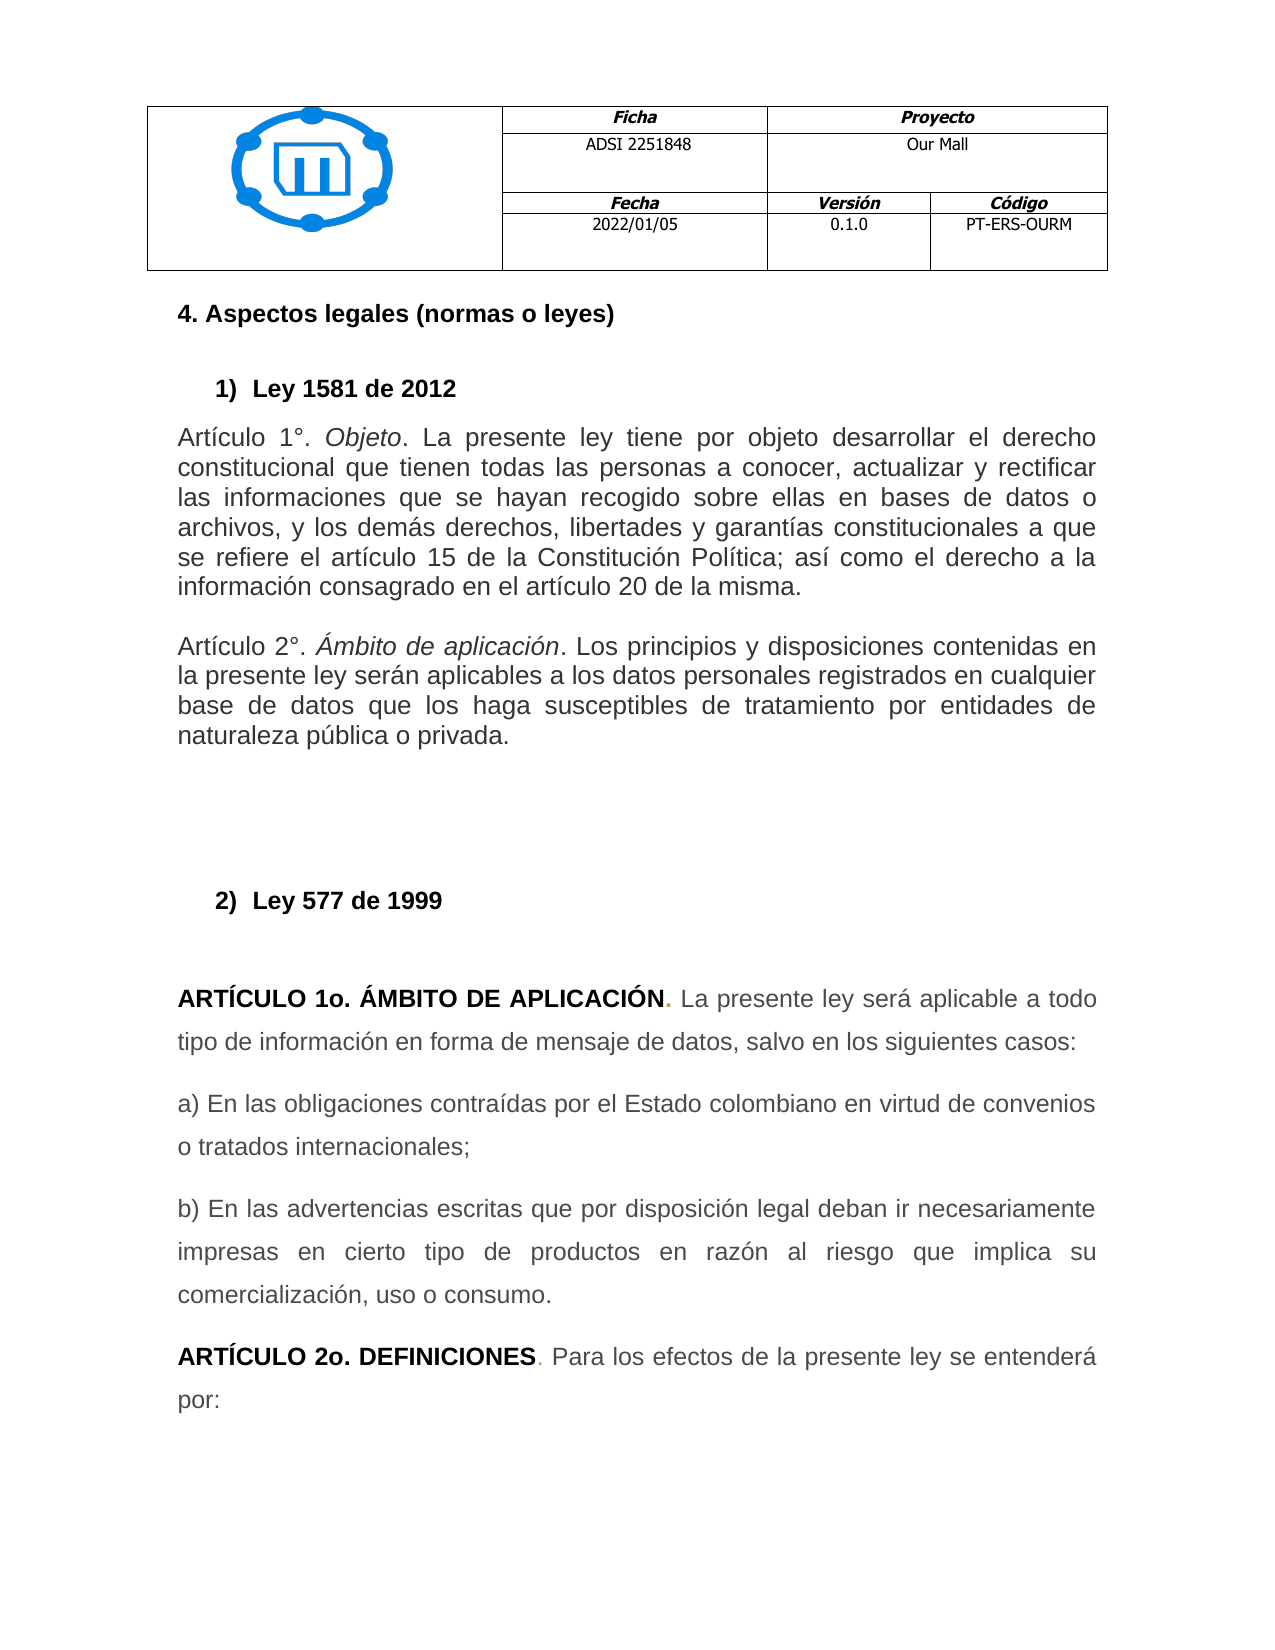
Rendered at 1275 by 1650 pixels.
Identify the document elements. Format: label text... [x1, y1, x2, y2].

list Ley 1581 de 2012 [215, 374, 1098, 403]
picture [226, 107, 398, 232]
subtitle 4. Aspectos legales (normas o leyes) [177, 299, 1098, 327]
text Artículo 2°. Ámbito de aplicación. Los principios y disposiciones contenidas en la presente ley serán aplicables a los datos personales registrados en cualquier base de datos que los haga susceptibles de tratamiento por entidades de naturaleza pública o privada. [177, 631, 1098, 750]
list Ley 577 de 1999 [215, 886, 1098, 915]
text ARTÍCULO 2o. DEFINICIONES. Para los efectos de la presente ley se entenderá por: [177, 1342, 1098, 1413]
text ARTÍCULO 1o. ÁMBITO DE APLICACIÓN. La presente ley será aplicable a todo tipo de información en forma de mensaje de datos, salvo en los siguientes casos: [177, 983, 1098, 1055]
text b) En las advertencias escritas que por disposición legal deban ir necesariamente impresas en cierto tipo de productos en razón al riesgo que implica su comercialización, uso o consumo. [177, 1193, 1098, 1308]
text a) En las obligaciones contraídas por el Estado colombiano en virtud de convenios o tratados internacionales; [177, 1088, 1098, 1160]
text Artículo 1°. Objeto. La presente ley tiene por objeto desarrollar el derecho constitucional que tienen todas las personas a conocer, actualizar y rectificar las informaciones que se hayan recogido sobre ellas en bases de datos o archivos, y los demás derechos, libertades y garantías constitucionales a que se refiere el artículo 15 de la Constitución Política; así como el derecho a la información consagrado en el artículo 20 de la misma. [177, 422, 1098, 601]
